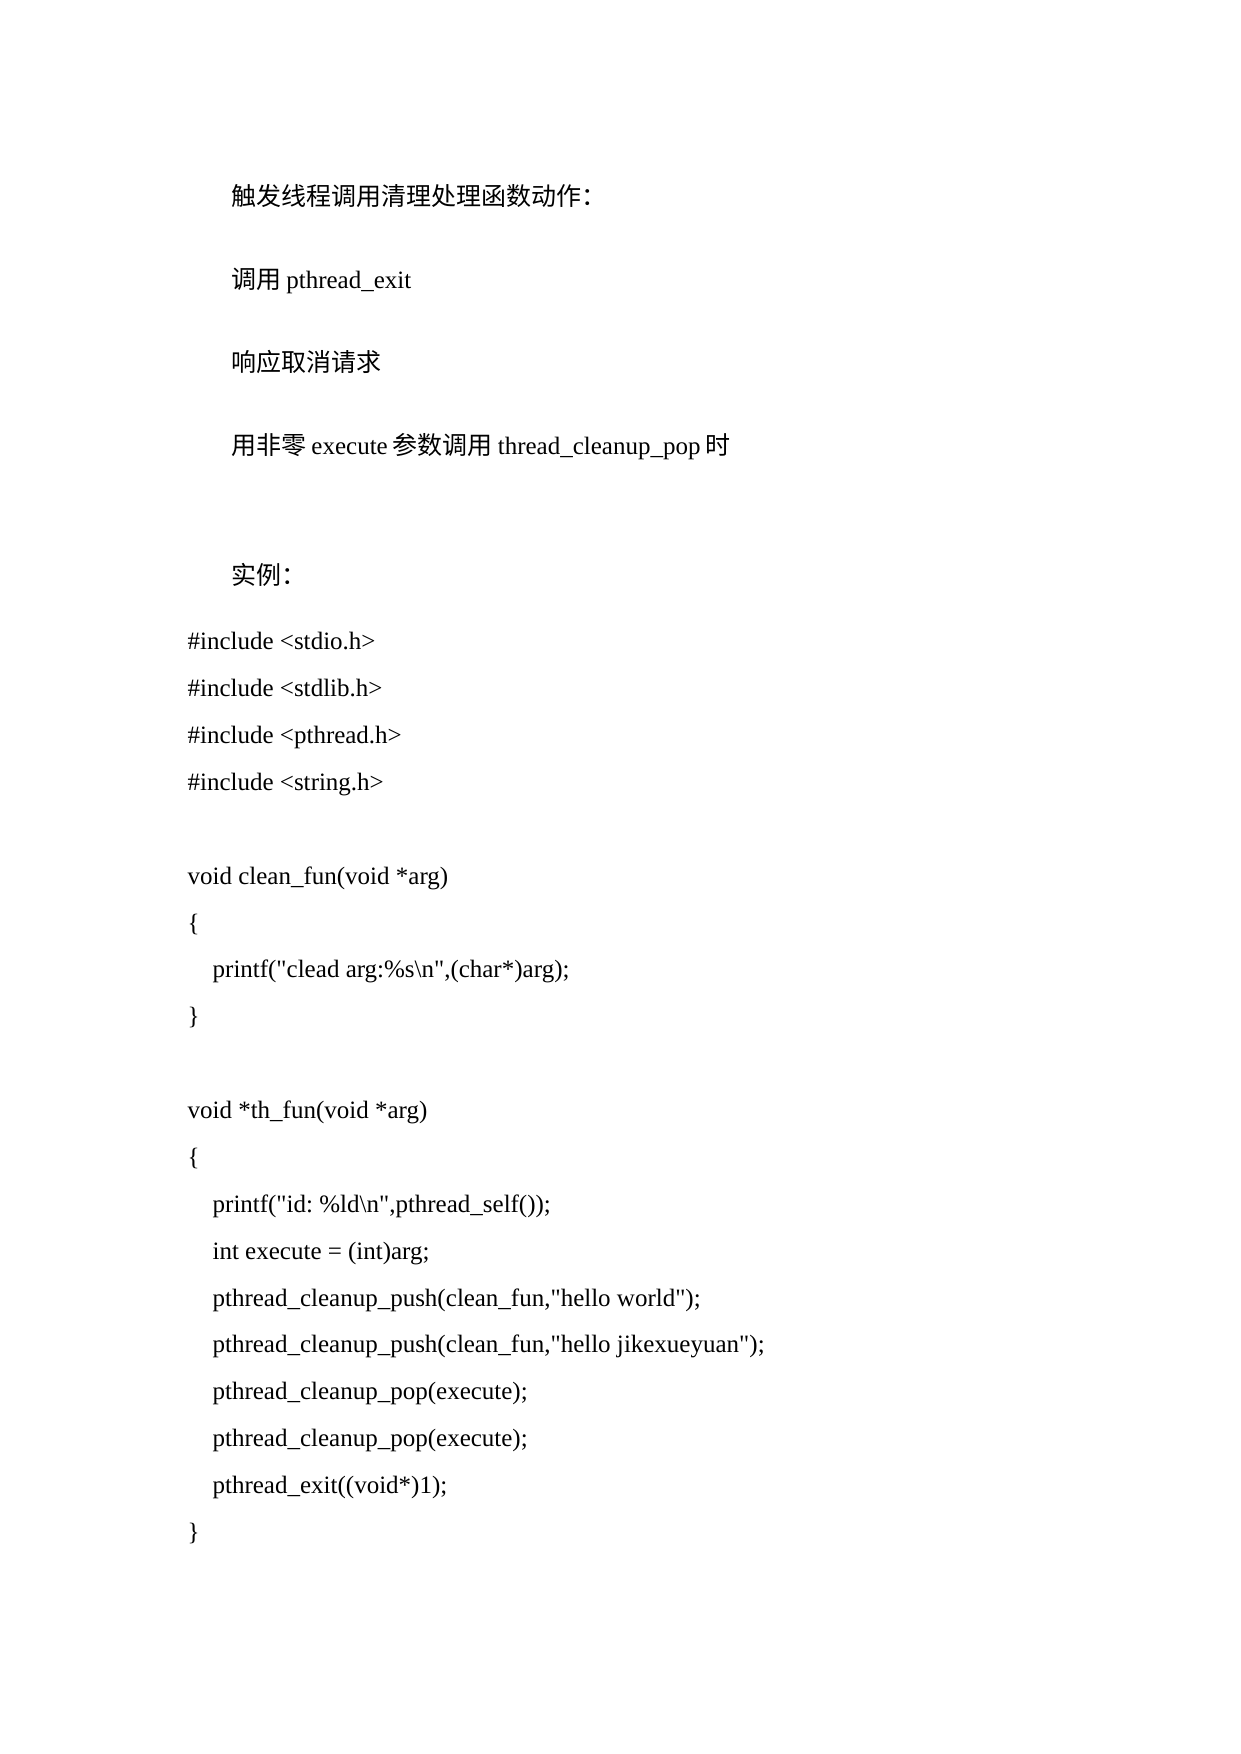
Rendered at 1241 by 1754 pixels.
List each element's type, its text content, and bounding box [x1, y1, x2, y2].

text #include <stdlib.h> [187, 671, 1053, 704]
text 调用pthread_exit [187, 245, 1053, 310]
text void clean_fun(void *arg) [187, 859, 1053, 891]
text 实例： [187, 541, 1053, 606]
text pthread_cleanup_push(clean_fun,"hello world"); [187, 1281, 1053, 1313]
text int execute = (int)arg; [187, 1234, 1053, 1266]
text pthread_cleanup_push(clean_fun,"hello jikexueyuan"); [187, 1328, 1053, 1360]
text printf("id: %ld\n",pthread_self()); [187, 1187, 1053, 1219]
text 用非零execute参数调用thread_cleanup_pop时 [187, 411, 1053, 476]
text } [187, 1515, 1053, 1548]
text pthread_cleanup_pop(execute); [187, 1374, 1053, 1407]
text #include <string.h> [187, 765, 1053, 798]
text pthread_exit((void*)1); [187, 1468, 1053, 1501]
text 响应取消请求 [187, 328, 1053, 393]
text #include <stdio.h> [187, 624, 1053, 657]
text #include <pthread.h> [187, 718, 1053, 751]
text pthread_cleanup_pop(execute); [187, 1421, 1053, 1454]
text printf("clead arg:%s\n",(char*)arg); [187, 953, 1053, 985]
text } [187, 999, 1053, 1032]
text { [187, 906, 1053, 938]
text void *th_fun(void *arg) [187, 1093, 1053, 1126]
text 触发线程调用清理处理函数动作： [187, 162, 1053, 227]
text { [187, 1140, 1053, 1173]
